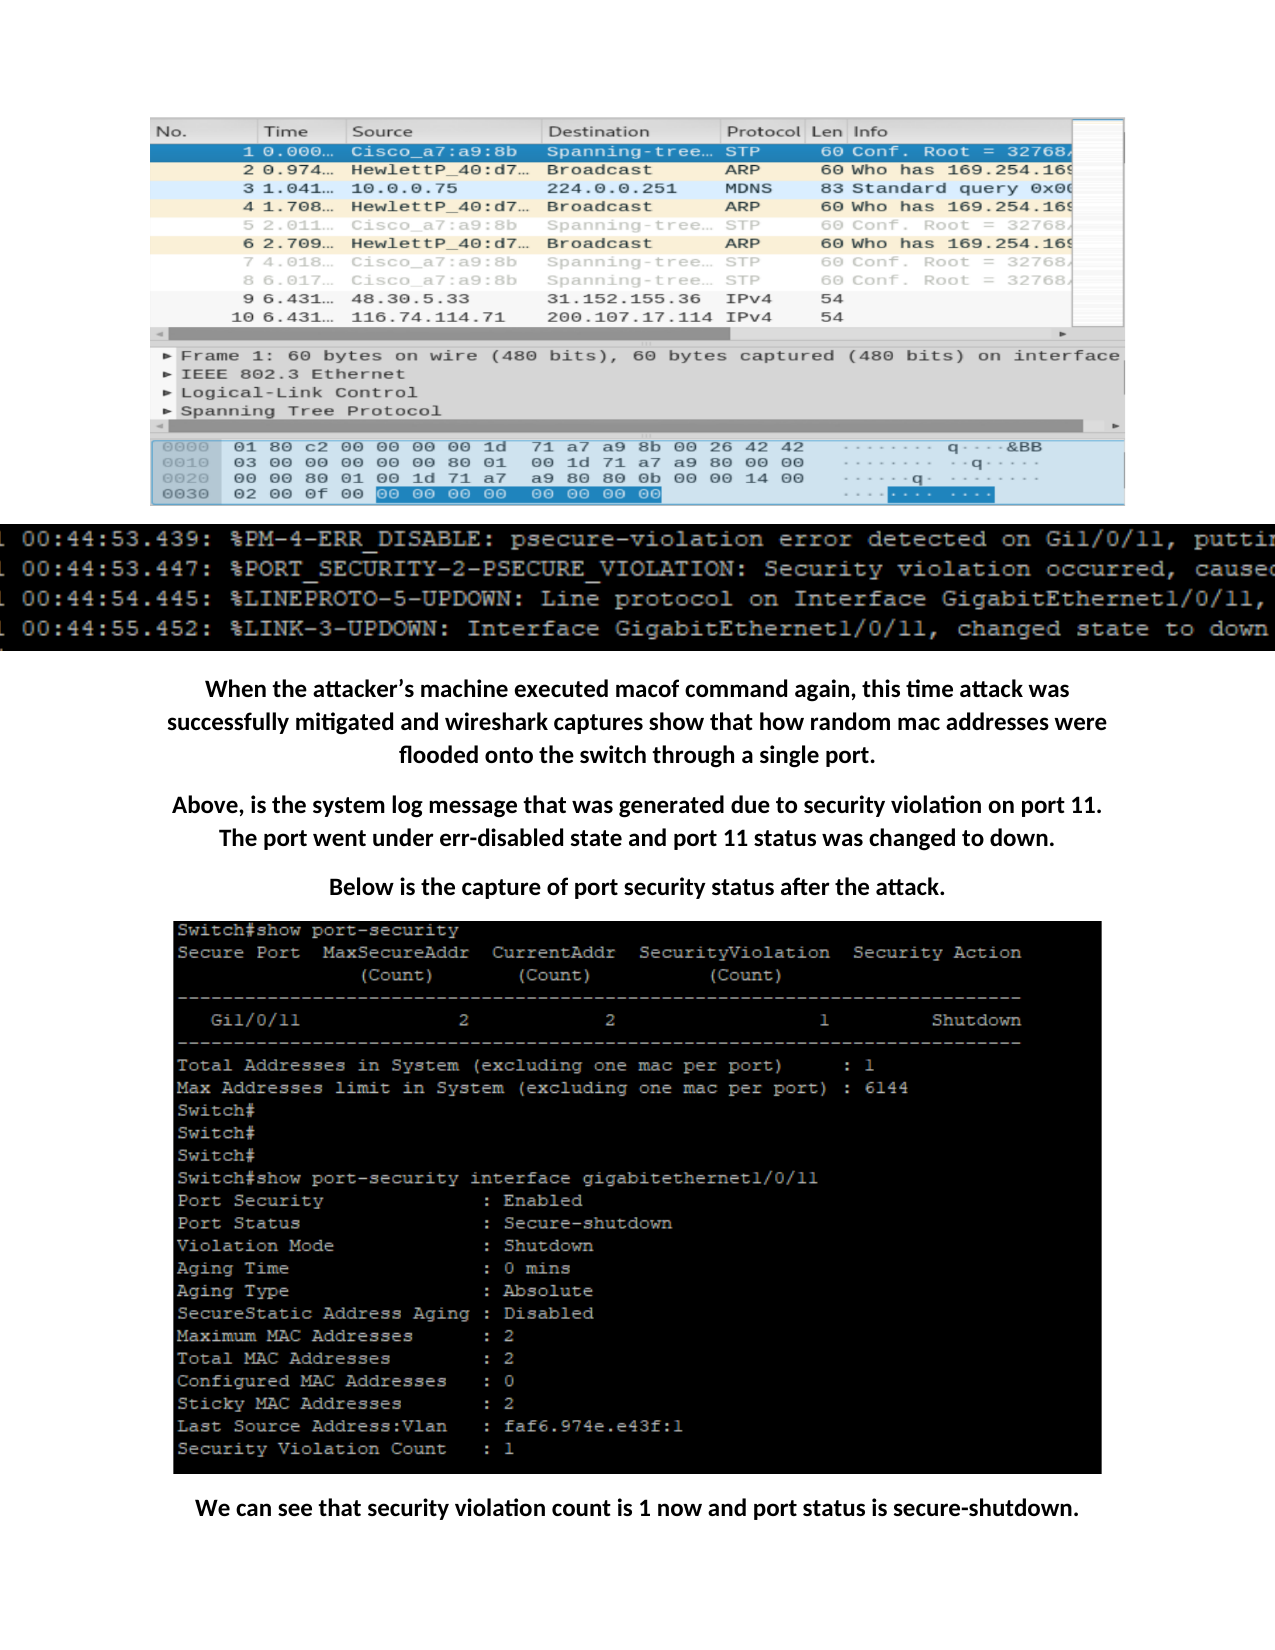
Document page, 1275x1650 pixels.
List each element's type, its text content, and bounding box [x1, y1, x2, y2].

picture [173, 921, 1102, 1474]
text When the attacker’s machine executed macof command again, this time attack was successfully mitigated and wireshark captures show that how random mac addresses were flooded onto the switch through a single port. [150, 673, 1125, 770]
picture [150, 117, 1125, 506]
picture [0, 524, 1275, 651]
text We can see that security violation count is 1 now and port status is secure-shutdown. [150, 1492, 1125, 1523]
text Below is the capture of port security status after the attack. [150, 871, 1125, 902]
text Above, is the system log message that was generated due to security violation on port 11. The port went under err-disabled state and port 11 status was changed to down. [150, 789, 1125, 852]
